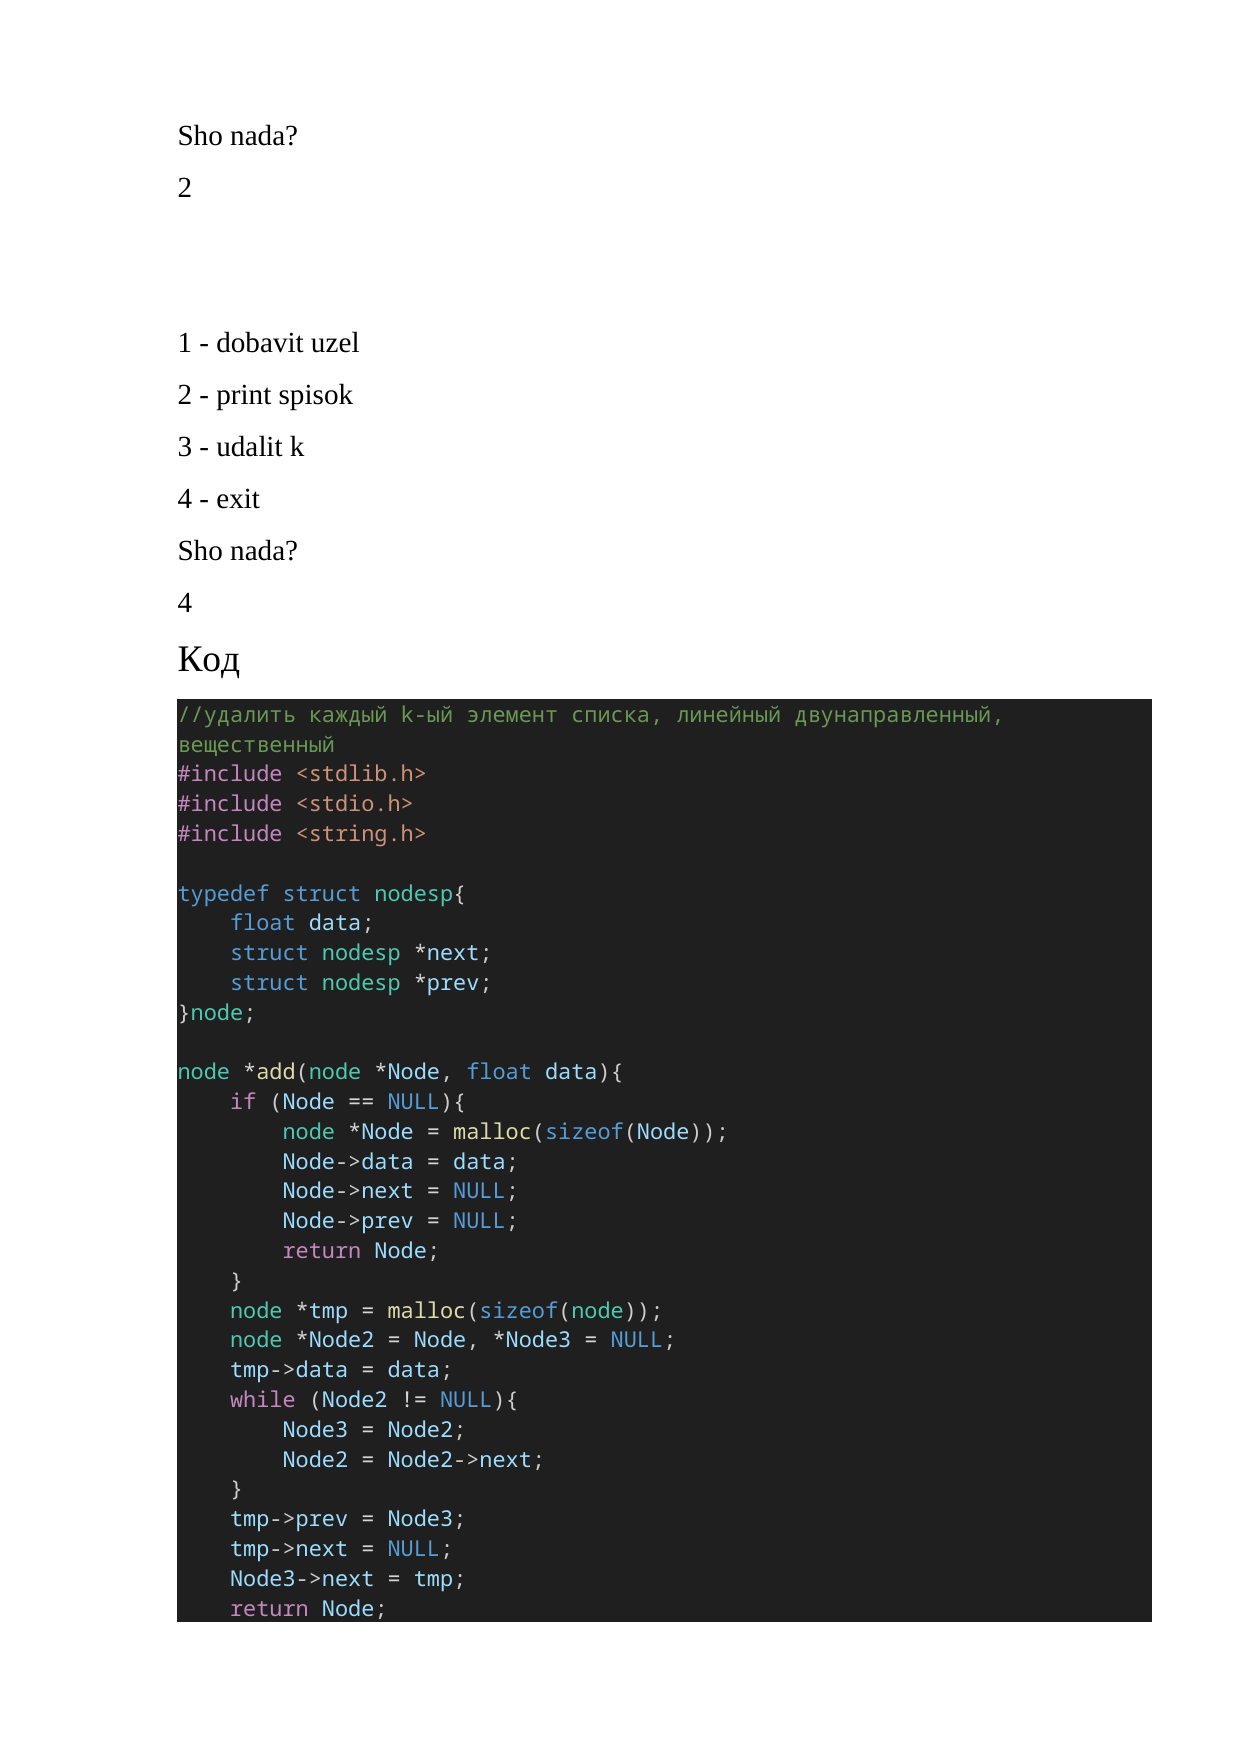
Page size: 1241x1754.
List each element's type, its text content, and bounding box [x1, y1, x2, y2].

text //удалить каждый k-ый элемент списка, линейный двунаправленный, вещественный [177, 699, 1152, 758]
text Node->prev = NULL; [177, 1205, 1152, 1235]
text return Node; [177, 1592, 1152, 1622]
text Sho nada? [177, 533, 1152, 567]
text Код [177, 637, 1152, 680]
text 2 [177, 170, 1152, 203]
text node *tmp = malloc(sizeof(node)); [177, 1294, 1152, 1324]
text 1 - dobavit uzel [177, 326, 1152, 359]
text node *Node2 = Node, *Node3 = NULL; [177, 1324, 1152, 1354]
text tmp->next = NULL; [177, 1533, 1152, 1563]
text Node3->next = tmp; [177, 1563, 1152, 1592]
text node *add(node *Node, float data){ [177, 1056, 1152, 1086]
text tmp->data = data; [177, 1354, 1152, 1384]
text 2 - print spisok [177, 377, 1152, 411]
text 3 - udalit k [177, 429, 1152, 463]
text 4 - exit [177, 481, 1152, 515]
text } [177, 1265, 1152, 1294]
text #include <stdlib.h> [177, 758, 1152, 788]
text Node3 = Node2; [177, 1414, 1152, 1443]
text Node2 = Node2->next; [177, 1443, 1152, 1473]
text Node->next = NULL; [177, 1175, 1152, 1205]
text typedef struct nodesp{ [177, 877, 1152, 907]
text struct nodesp *prev; [177, 967, 1152, 997]
text #include <string.h> [177, 818, 1152, 848]
text }node; [177, 997, 1152, 1026]
text Node->data = data; [177, 1146, 1152, 1175]
text Sho nada? [177, 118, 1152, 152]
text 4 [177, 585, 1152, 618]
text #include <stdio.h> [177, 788, 1152, 818]
text if (Node == NULL){ [177, 1086, 1152, 1116]
text while (Node2 != NULL){ [177, 1384, 1152, 1414]
text } [177, 1473, 1152, 1503]
text tmp->prev = Node3; [177, 1503, 1152, 1533]
text return Node; [177, 1235, 1152, 1265]
text float data; [177, 907, 1152, 937]
text node *Node = malloc(sizeof(Node)); [177, 1116, 1152, 1146]
text struct nodesp *next; [177, 937, 1152, 967]
